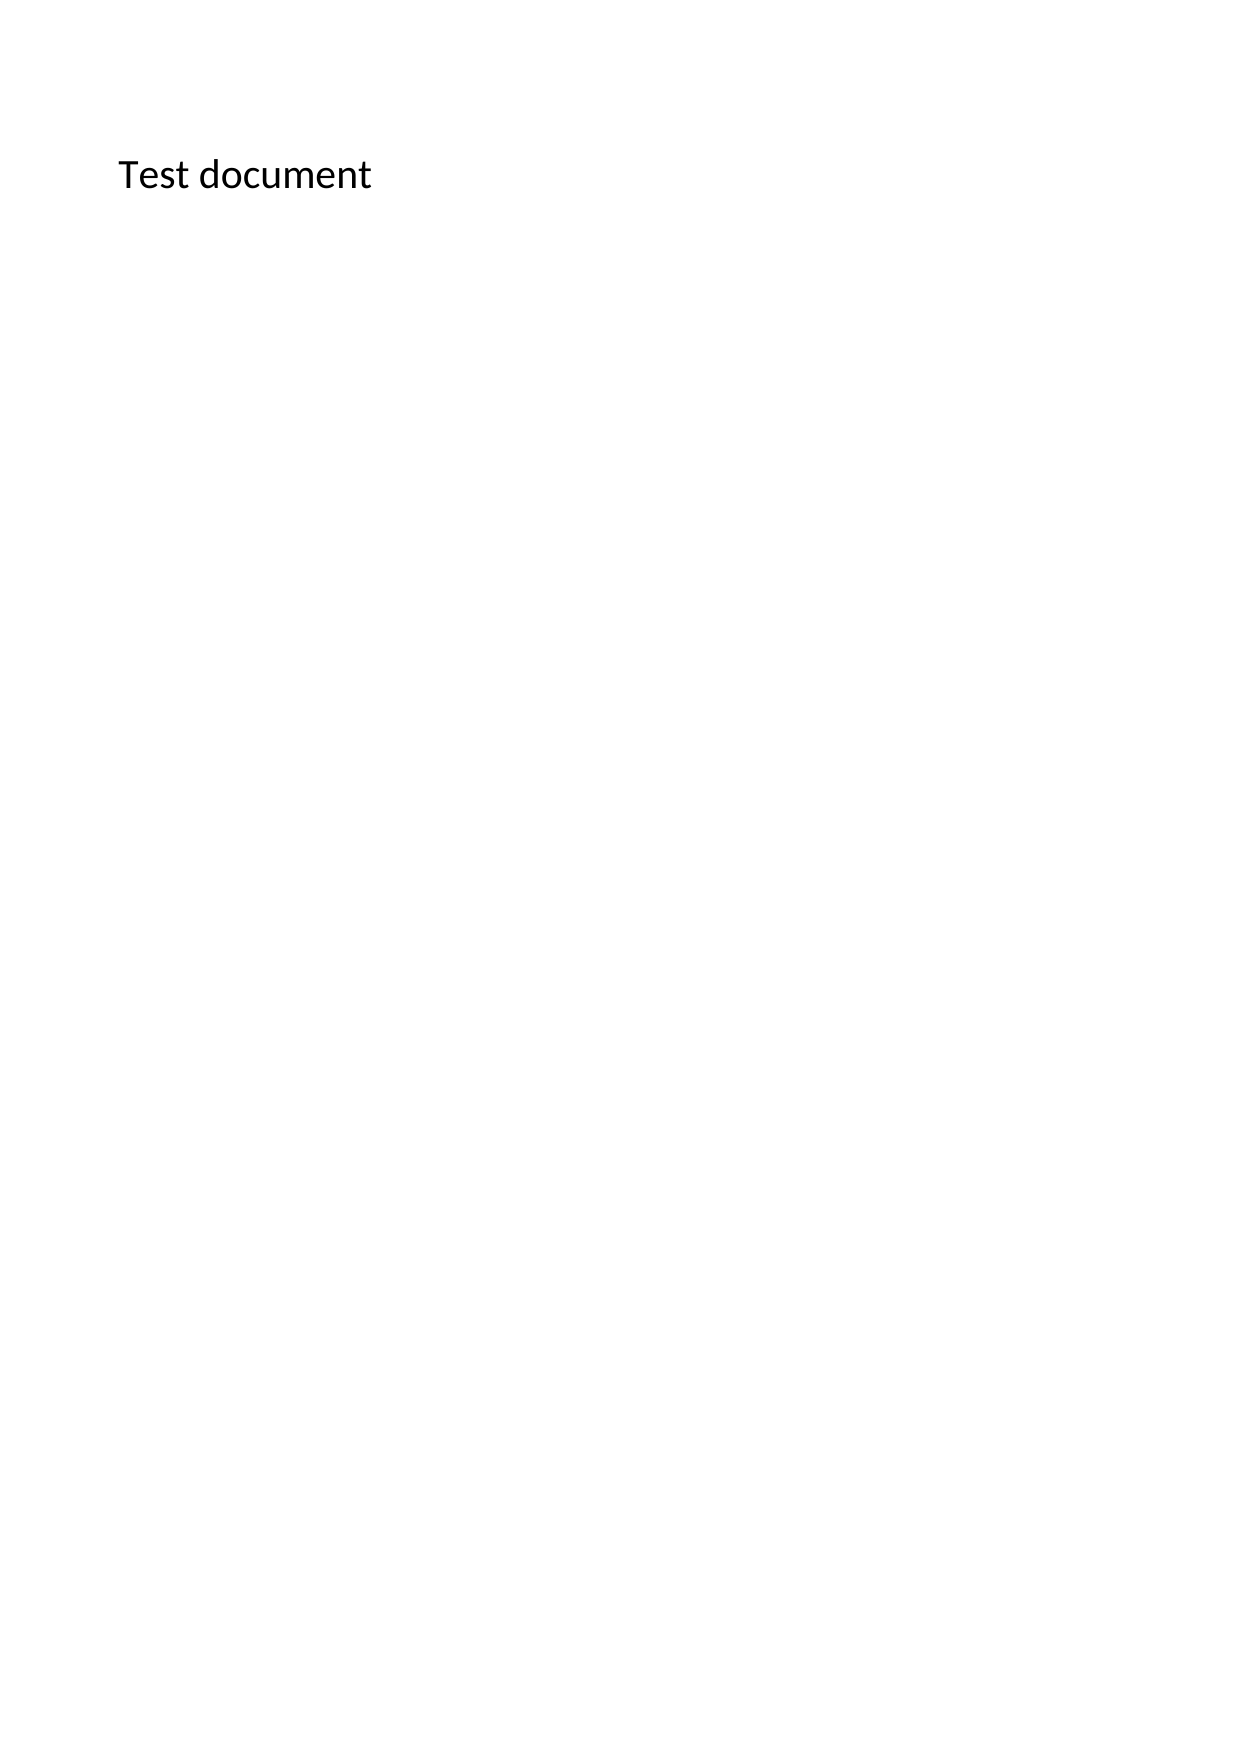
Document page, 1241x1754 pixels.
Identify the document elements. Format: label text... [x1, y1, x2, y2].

text Test document [118, 148, 1122, 198]
